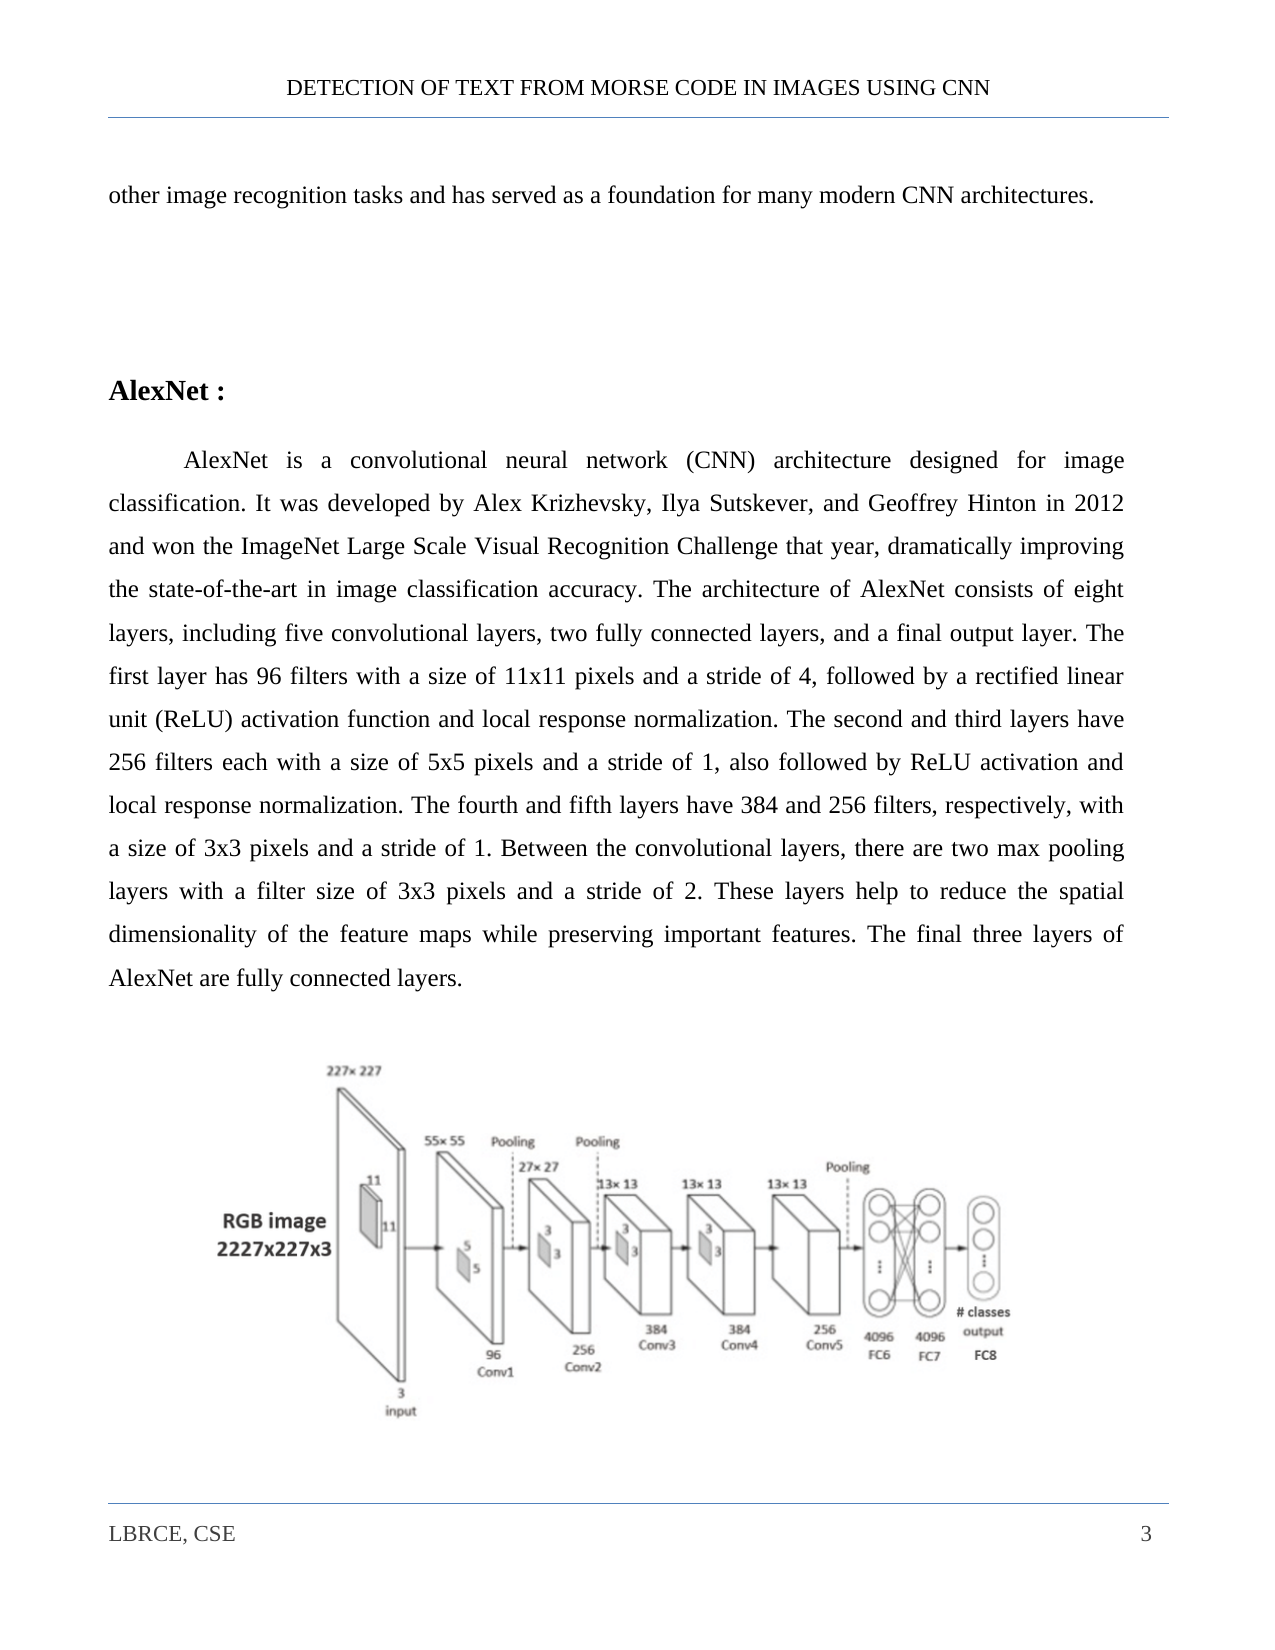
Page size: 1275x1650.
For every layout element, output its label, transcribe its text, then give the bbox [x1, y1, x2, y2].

text AlexNet : [108, 373, 1126, 407]
picture [188, 1027, 1046, 1443]
text AlexNet is a convolutional neural network (CNN) architecture designed for image classification. It was developed by Alex Krizhevsky, Ilya Sutskever, and Geoffrey Hinton in 2012 and won the ImageNet Large Scale Visual Recognition Challenge that year, dramatically improving the state-of-the-art in image classification accuracy. The architecture of AlexNet consists of eight layers, including five convolutional layers, two fully connected layers, and a final output layer. The first layer has 96 filters with a size of 11x11 pixels and a stride of 4, followed by a rectified linear unit (ReLU) activation function and local response normalization. The second and third layers have 256 filters each with a size of 5x5 pixels and a stride of 1, also followed by ReLU activation and local response normalization. The fourth and fifth layers have 384 and 256 filters, respectively, with a size of 3x3 pixels and a stride of 1. Between the convolutional layers, there are two max pooling layers with a filter size of 3x3 pixels and a stride of 2. These layers help to reduce the spatial dimensionality of the feature maps while preserving important features. The final three layers of AlexNet are fully connected layers. [108, 445, 1126, 991]
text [108, 180, 1126, 209]
